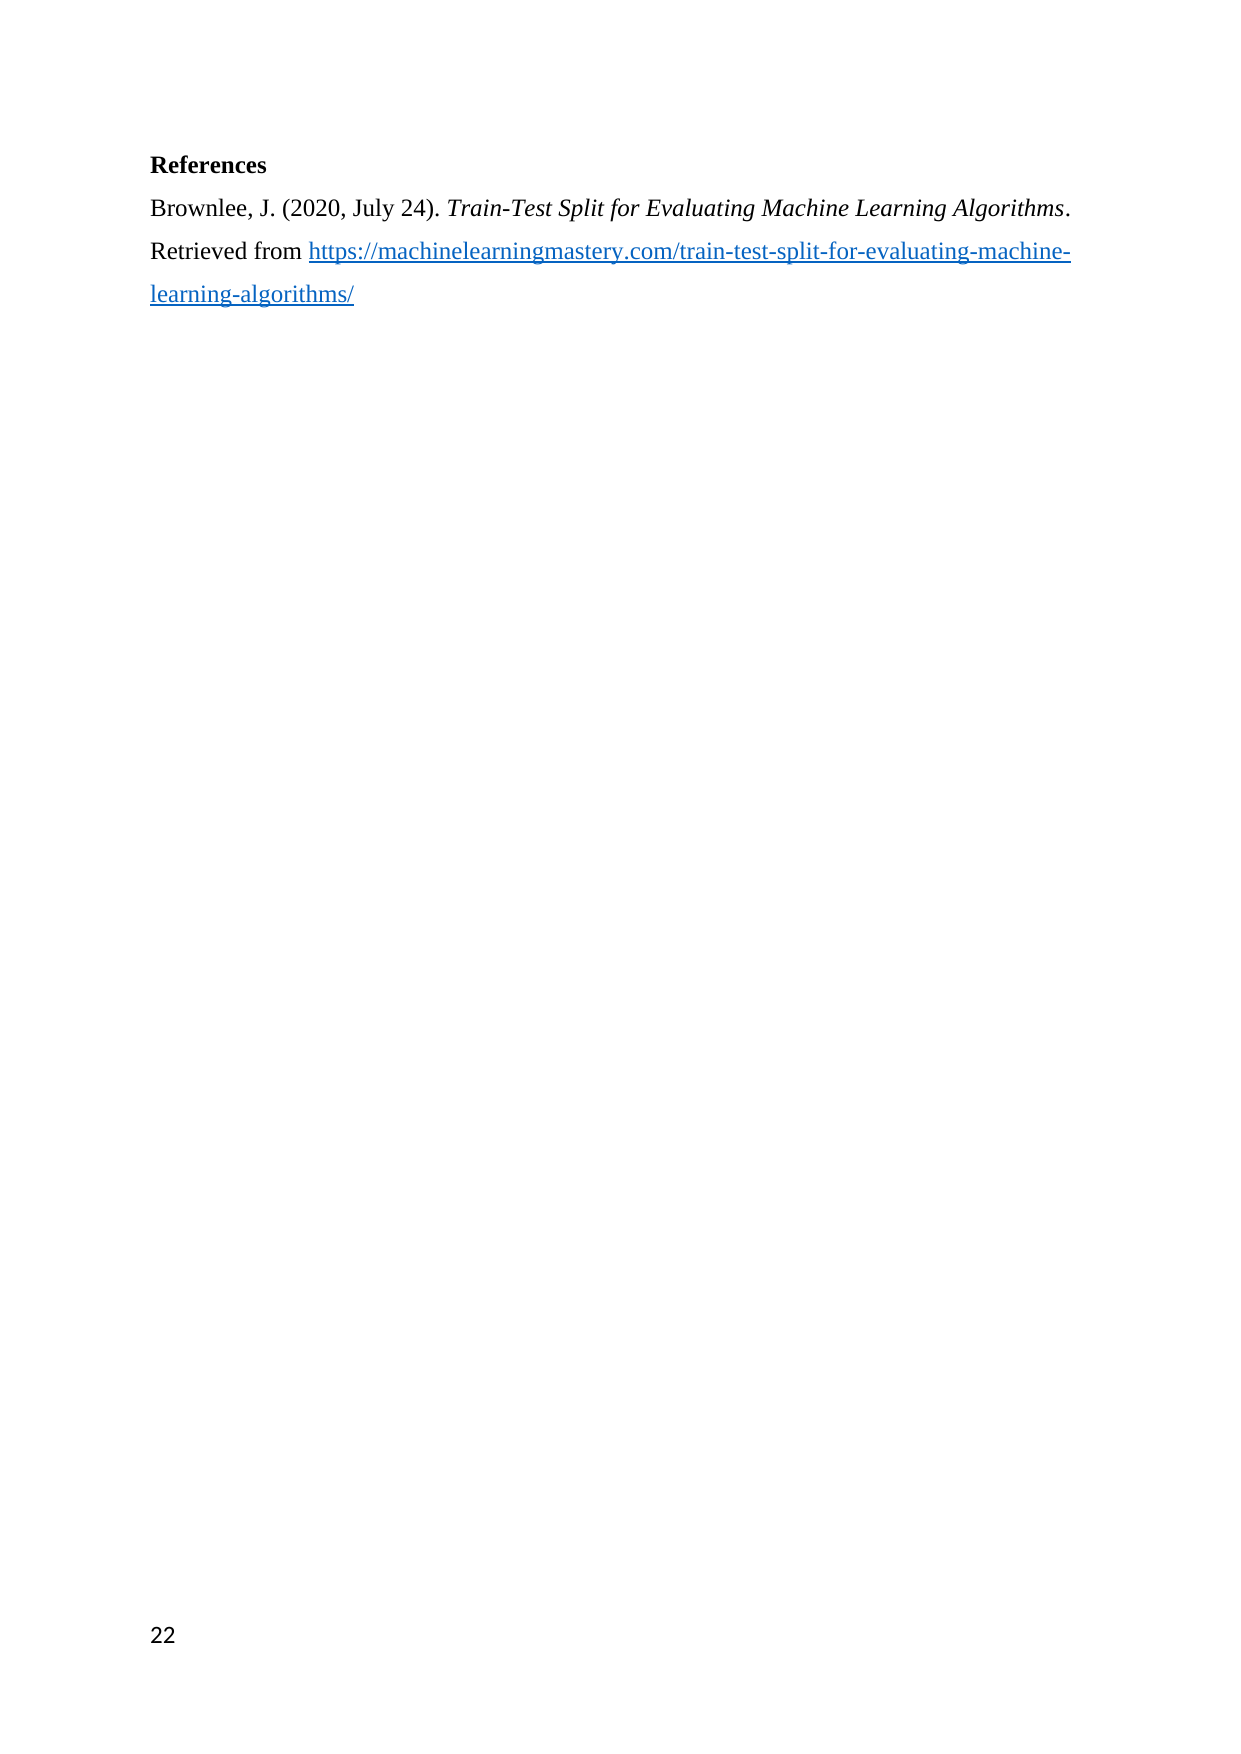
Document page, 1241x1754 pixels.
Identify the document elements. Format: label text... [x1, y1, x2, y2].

text Brownlee, J. (2020, July 24). Train-Test Split for Evaluating Machine Learning Algorithms. Retrieved from https://machinelearningmastery.com/train-test-split-for-evaluating-machine-learning-algorithms/ [150, 193, 1090, 308]
text References [150, 150, 1090, 179]
